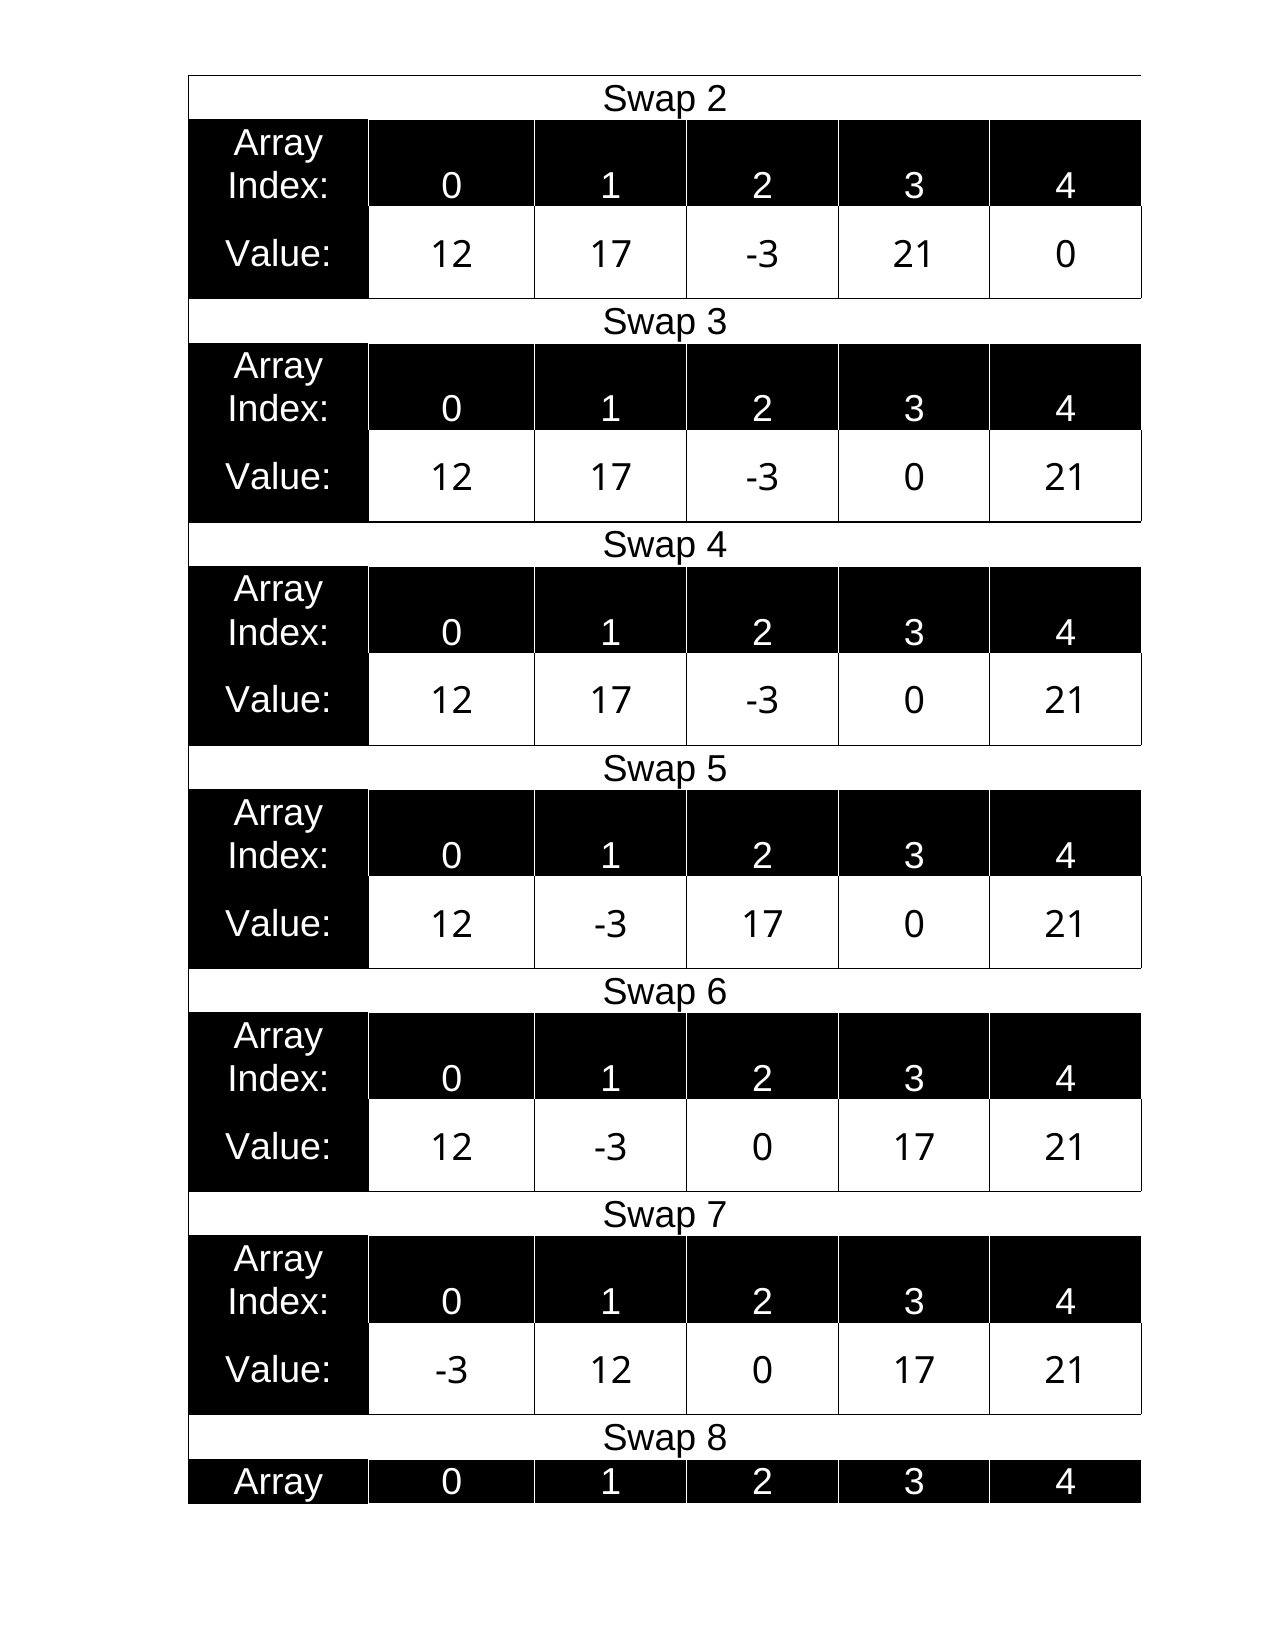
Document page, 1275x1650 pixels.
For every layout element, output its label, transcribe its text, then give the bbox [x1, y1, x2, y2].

table_cell Swap 4 [189, 523, 1141, 566]
table_cell 3 [839, 567, 989, 653]
table_cell 2 [687, 120, 838, 206]
table_cell 1 [535, 790, 686, 876]
table_cell 21 [990, 877, 1141, 968]
table_cell 21 [990, 654, 1141, 745]
table_cell 12 [369, 208, 534, 298]
table_cell 0 [369, 1460, 534, 1503]
table_cell -3 [687, 431, 838, 521]
table_cell 3 [839, 1013, 989, 1099]
table_cell 1 [535, 567, 686, 653]
table_cell Value: [189, 654, 368, 745]
table_cell 0 [839, 877, 989, 968]
table_cell 0 [687, 1324, 838, 1414]
table_cell Swap 7 [189, 1192, 1141, 1235]
table_cell 21 [990, 431, 1141, 521]
table_cell 2 [687, 1013, 838, 1099]
table_cell 4 [990, 1013, 1141, 1099]
table_cell Array Index: [189, 120, 368, 206]
table_cell Value: [189, 431, 368, 521]
table_cell -3 [687, 208, 838, 298]
table_cell 0 [369, 344, 534, 430]
table_cell -3 [369, 1324, 534, 1414]
table_cell 0 [369, 1236, 534, 1323]
table_cell Array Index: [189, 567, 368, 653]
table_cell Swap 5 [189, 746, 1141, 789]
table_cell 2 [687, 1460, 838, 1503]
table_cell 3 [839, 1236, 989, 1323]
table_cell Value: [189, 1324, 368, 1414]
table_cell 12 [369, 877, 534, 968]
table_cell 12 [369, 654, 534, 745]
table_cell 12 [369, 1100, 534, 1191]
table_cell 4 [990, 120, 1141, 206]
table_cell 1 [535, 120, 686, 206]
table_cell 3 [839, 1460, 989, 1503]
table_cell 4 [990, 344, 1141, 430]
table_cell 2 [687, 344, 838, 430]
table_cell 1 [535, 1236, 686, 1323]
table_cell 4 [990, 567, 1141, 653]
table_cell 4 [990, 1236, 1141, 1323]
table_cell 0 [687, 1100, 838, 1191]
table_cell Array Index: [189, 790, 368, 876]
table_cell 17 [535, 431, 686, 521]
table_cell 12 [535, 1324, 686, 1414]
table_cell 17 [535, 654, 686, 745]
table_cell 4 [990, 790, 1141, 876]
table_cell 1 [535, 344, 686, 430]
table_cell 2 [687, 1236, 838, 1323]
table_cell 1 [535, 1460, 686, 1503]
table_cell 17 [839, 1100, 989, 1191]
table_header Swap 2 [189, 76, 1141, 119]
table_cell -3 [687, 654, 838, 745]
table_cell 0 [369, 120, 534, 206]
table_cell Array Index: [189, 1460, 368, 1503]
table_cell 2 [687, 790, 838, 876]
table_cell 0 [369, 1013, 534, 1099]
table_cell 0 [839, 654, 989, 745]
table_cell 3 [839, 344, 989, 430]
table_cell 3 [839, 120, 989, 206]
table_cell 17 [687, 877, 838, 968]
table_cell Array Index: [189, 344, 368, 430]
table_cell 12 [369, 431, 534, 521]
table_cell -3 [535, 1100, 686, 1191]
table_cell 0 [369, 790, 534, 876]
table_cell Value: [189, 877, 368, 968]
table_cell Value: [189, 1100, 368, 1191]
table_cell Swap 6 [189, 969, 1141, 1012]
table_cell Array Index: [189, 1236, 368, 1323]
table_cell 0 [369, 567, 534, 653]
table_cell -3 [535, 877, 686, 968]
table_cell 0 [990, 208, 1141, 298]
table_cell 0 [839, 431, 989, 521]
table_cell 21 [990, 1100, 1141, 1191]
table_cell 1 [535, 1013, 686, 1099]
table_cell 21 [990, 1324, 1141, 1414]
table_cell Swap 8 [189, 1415, 1141, 1458]
table_cell 2 [687, 567, 838, 653]
table_cell 17 [839, 1324, 989, 1414]
table_cell Swap 3 [189, 299, 1141, 342]
table_cell 17 [535, 208, 686, 298]
table_cell 21 [839, 208, 989, 298]
table_cell 4 [990, 1460, 1141, 1503]
table_cell 3 [839, 790, 989, 876]
table_cell Array Index: [189, 1013, 368, 1099]
table_cell Value: [189, 208, 368, 298]
